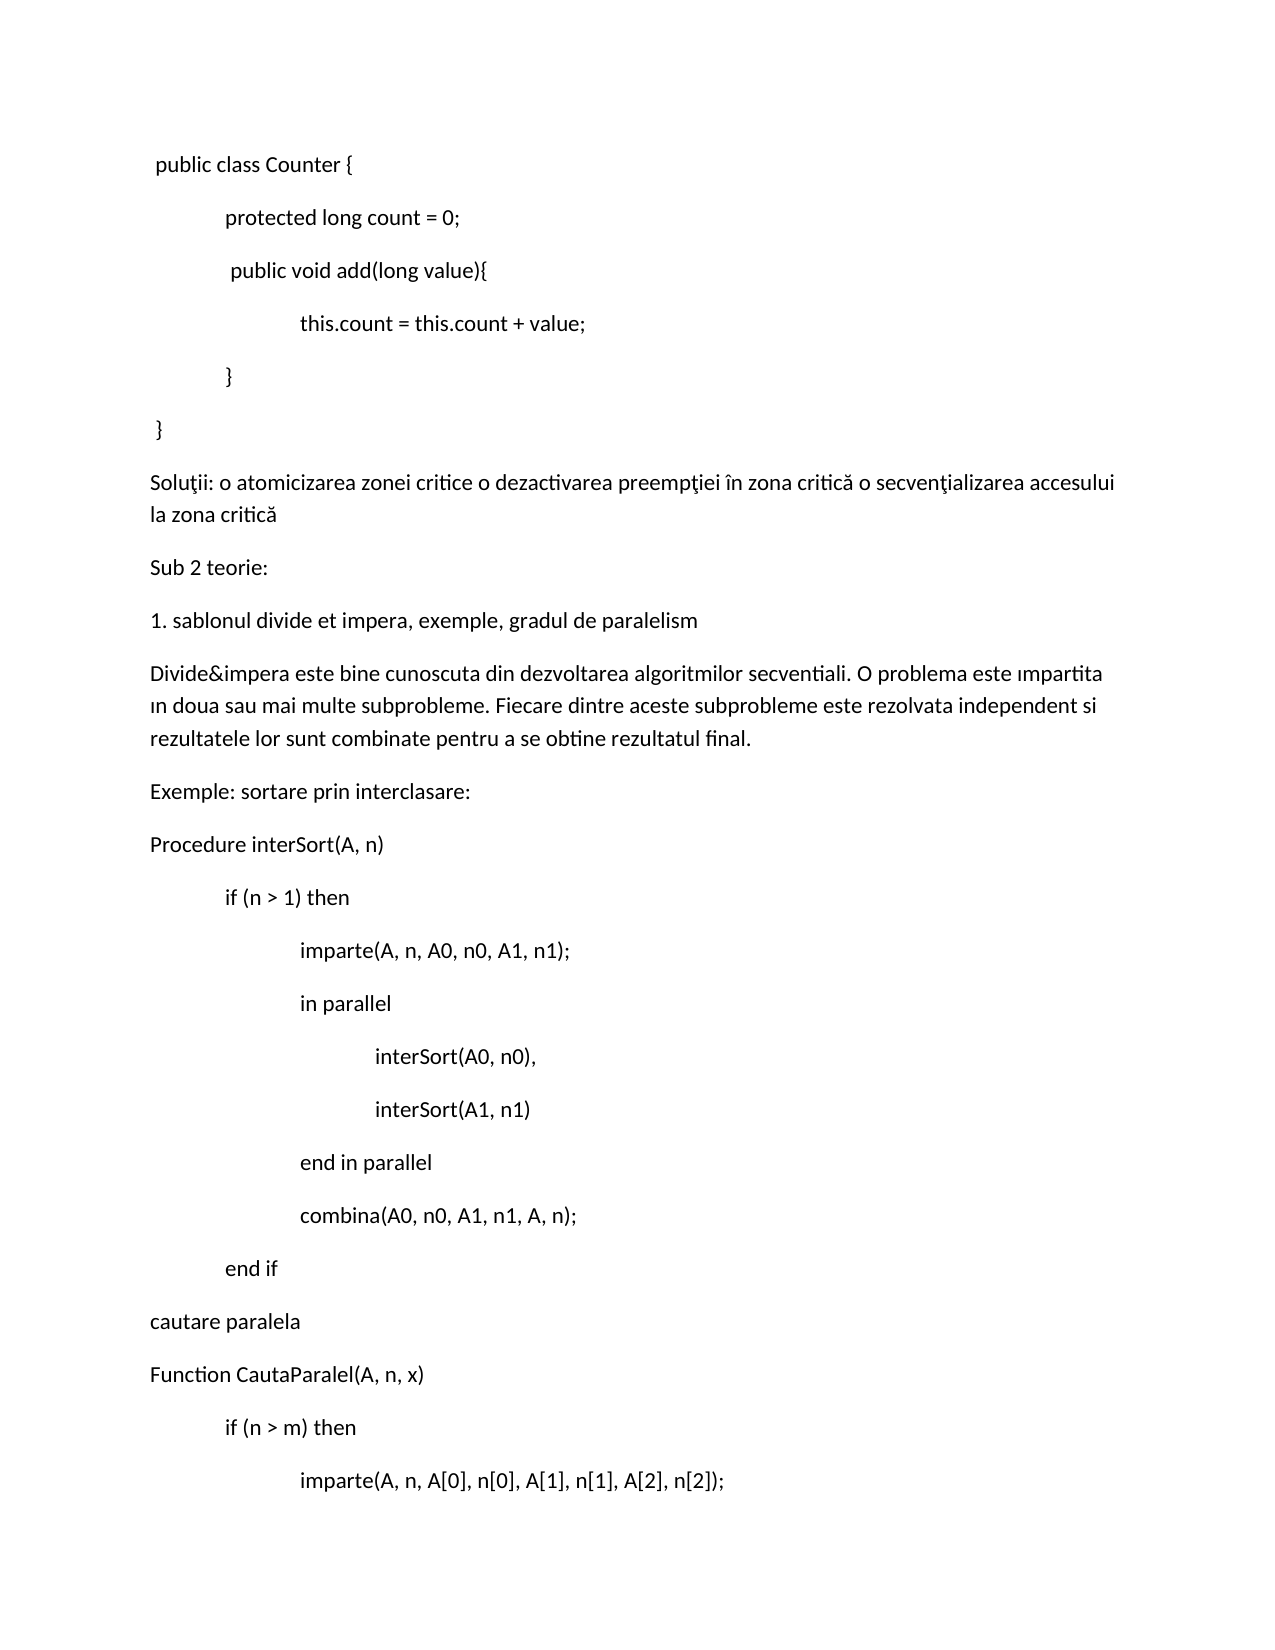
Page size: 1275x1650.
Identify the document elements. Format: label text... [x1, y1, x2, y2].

text } [150, 362, 1125, 390]
text cautare paralela [150, 1307, 1125, 1335]
text Exemple: sortare prin interclasare: [150, 777, 1125, 805]
text in parallel [225, 989, 1125, 1017]
text if (n > m) then [150, 1413, 1125, 1441]
text } [150, 415, 1125, 443]
text imparte(A, n, A[0], n[0], A[1], n[1], A[2], n[2]); [225, 1466, 1125, 1494]
text this.count = this.count + value; [225, 309, 1125, 337]
text imparte(A, n, A0, n0, A1, n1); [225, 936, 1125, 964]
text interSort(A0, n0), [300, 1042, 1125, 1070]
text Sub 2 teorie: [150, 553, 1125, 581]
text Procedure interSort(A, n) [150, 830, 1125, 858]
text 1. sablonul divide et impera, exemple, gradul de paralelism [150, 606, 1125, 634]
text protected long count = 0; [150, 203, 1125, 231]
text interSort(A1, n1) [300, 1095, 1125, 1123]
text Function CautaParalel(A, n, x) [150, 1360, 1125, 1388]
text public class Counter { [150, 150, 1125, 178]
text if (n > 1) then [150, 883, 1125, 911]
text Divide&impera este bine cunoscuta din dezvoltarea algoritmilor secventiali. O problema este ımpartita ın doua sau mai multe subprobleme. Fiecare dintre aceste subprobleme este rezolvata independent si rezultatele lor sunt combinate pentru a se obtine rezultatul final. [150, 659, 1125, 752]
text Soluţii: o atomicizarea zonei critice o dezactivarea preempţiei în zona critică o secvenţializarea accesului la zona critică [150, 468, 1125, 528]
text end if [150, 1254, 1125, 1282]
text combina(A0, n0, A1, n1, A, n); [225, 1201, 1125, 1229]
text public void add(long value){ [150, 256, 1125, 284]
text end in parallel [225, 1148, 1125, 1176]
